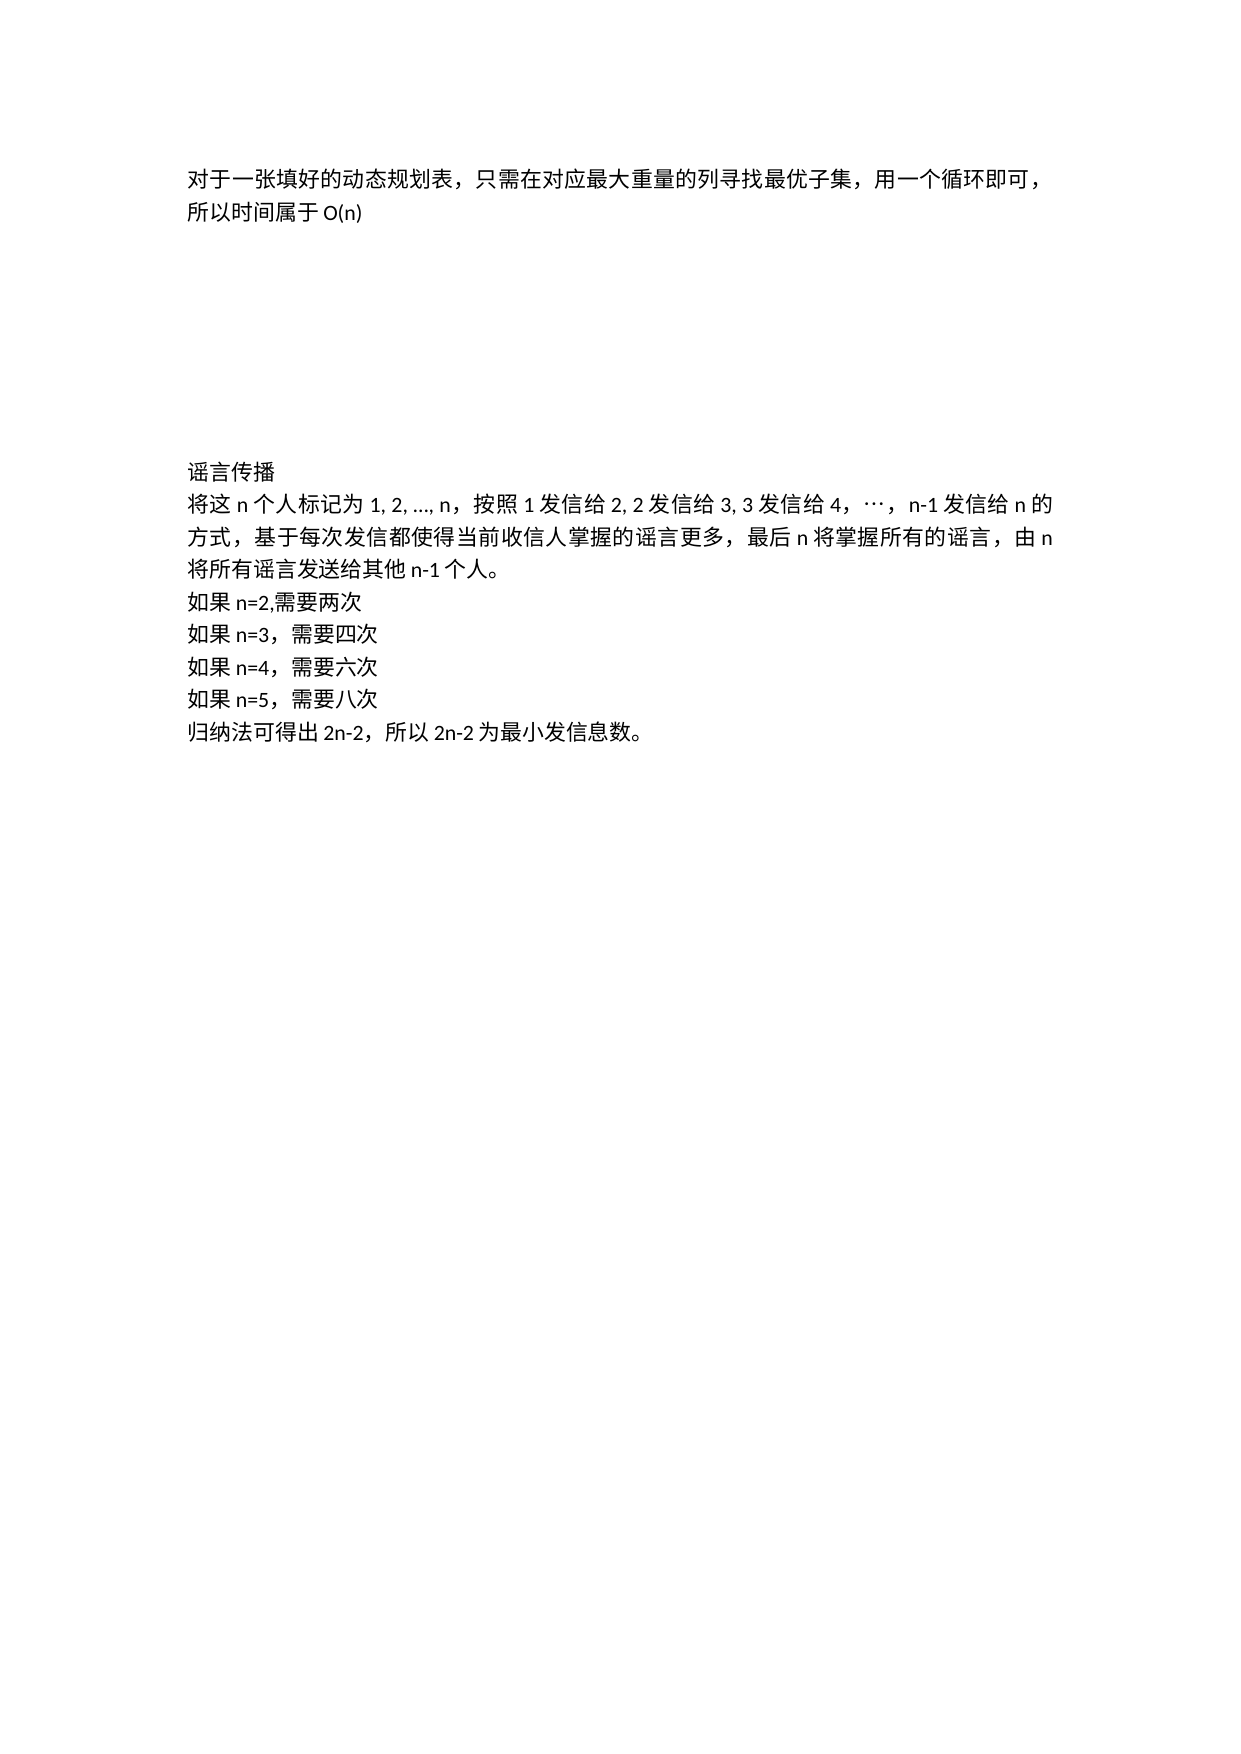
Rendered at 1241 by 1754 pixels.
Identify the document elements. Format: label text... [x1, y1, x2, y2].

text 如果n=3，需要四次 [187, 617, 1053, 649]
text 如果n=2,需要两次 [187, 584, 1053, 617]
text 对于一张填好的动态规划表，只需在对应最大重量的列寻找最优子集，用一个循环即可，所以时间属于O(n) [187, 162, 1053, 227]
text 谣言传播 [187, 454, 1053, 487]
text 如果n=5，需要八次 [187, 682, 1053, 714]
text 归纳法可得出2n-2，所以2n-2为最小发信息数。 [187, 714, 1053, 747]
text 将这n个人标记为1, 2, …, n，按照1发信给2, 2发信给3, 3发信给4，…，n-1发信给n的方式，基于每次发信都使得当前收信人掌握的谣言更多，最后n将掌握所有的谣言，由n将所有谣言发送给其他n-1个人。 [187, 487, 1053, 584]
text 如果n=4，需要六次 [187, 649, 1053, 682]
